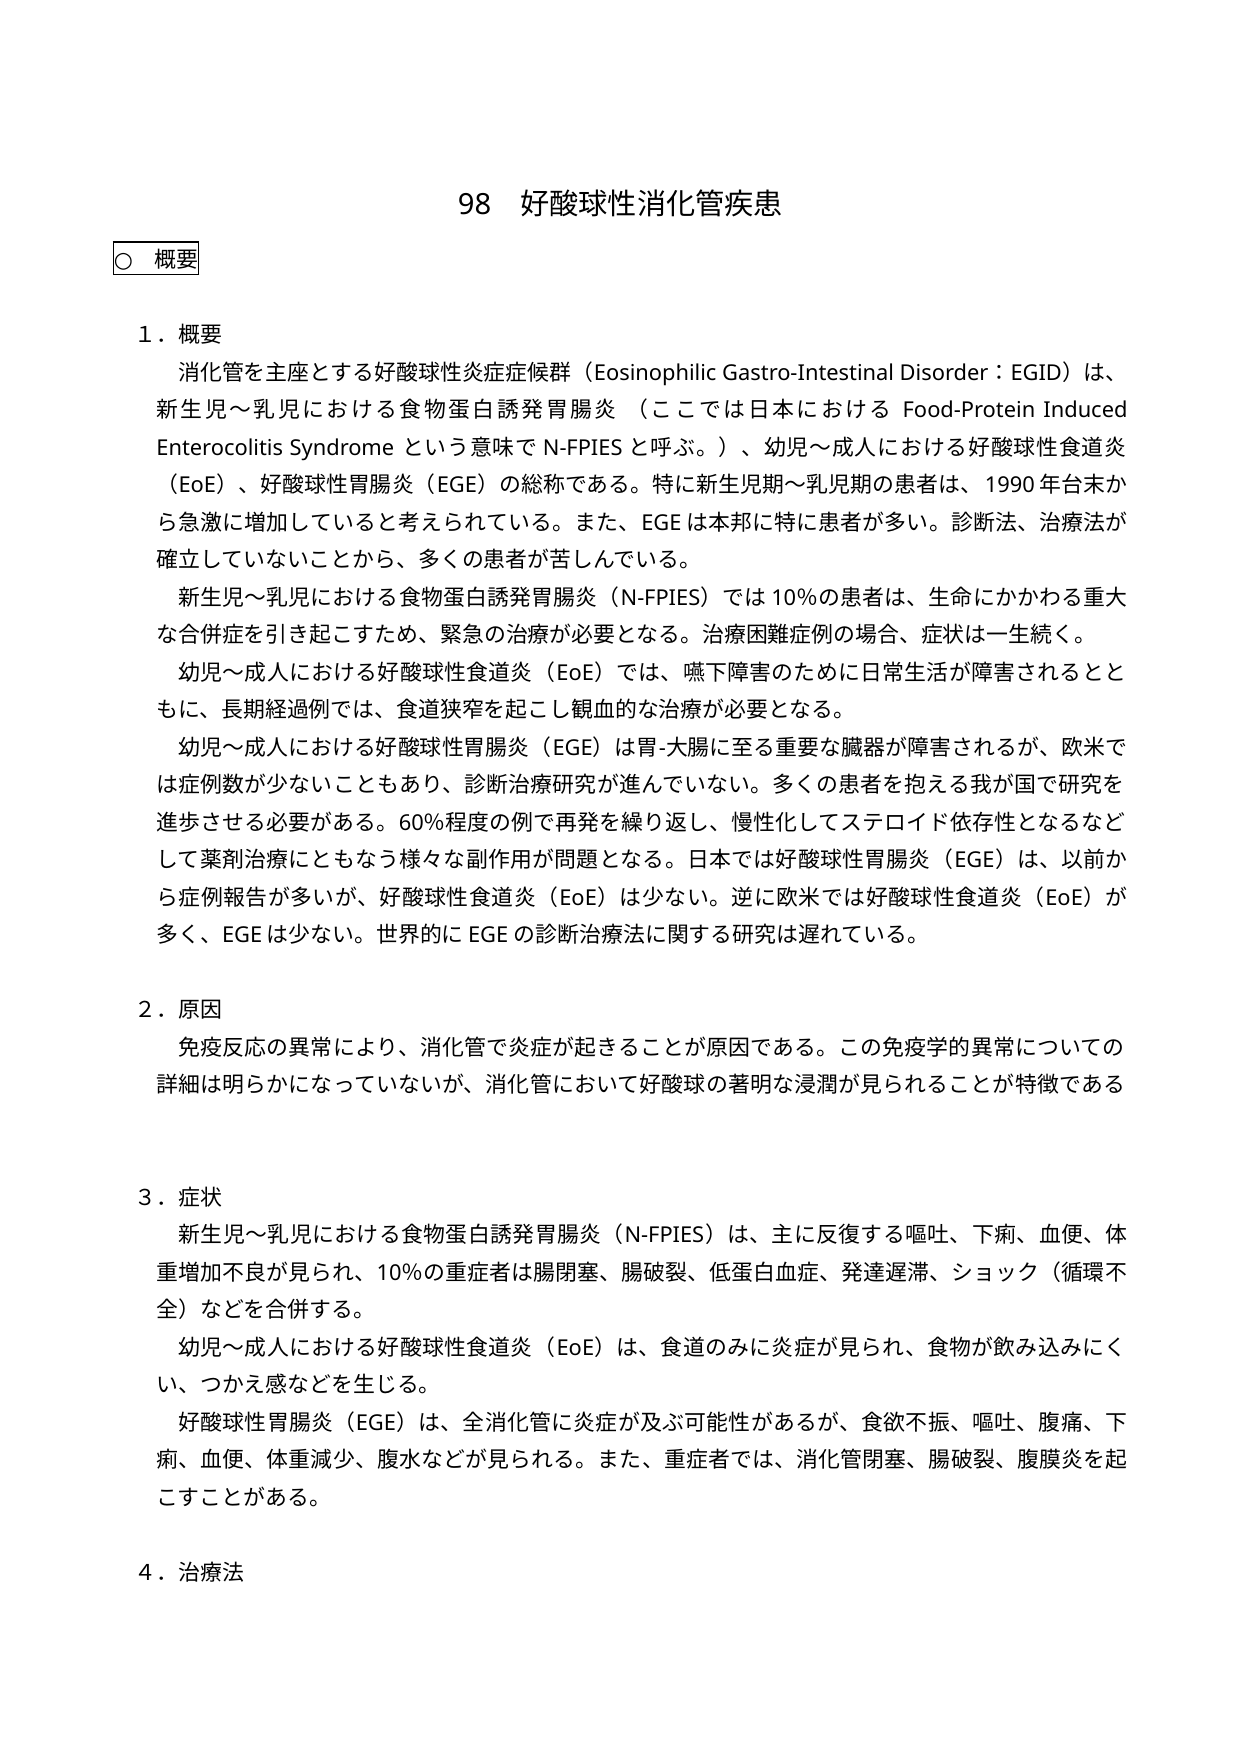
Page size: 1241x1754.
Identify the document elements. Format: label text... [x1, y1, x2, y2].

text 幼児～成人における好酸球性胃腸炎（EGE）は胃-大腸に至る重要な臓器が障害されるが、欧米では症例数が少ないこともあり、診断治療研究が進んでいない。多くの患者を抱える我が国で研究を進歩させる必要がある。60％程度の例で再発を繰り返し、慢性化してステロイド依存性となるなどして薬剤治療にともなう様々な副作用が問題となる。日本では好酸球性胃腸炎（EGE）は、以前から症例報告が多いが、好酸球性食道炎（EoE）は少ない。逆に欧米では好酸球性食道炎（EoE）が多く、EGEは少ない。世界的にEGE の診断治療法に関する研究は遅れている。 [156, 727, 1128, 952]
text 新生児～乳児における食物蛋白誘発胃腸炎（N-FPIES）は、主に反復する嘔吐、下痢、血便、体重増加不良が見られ、10％の重症者は腸閉塞、腸破裂、低蛋白血症、発達遅滞、ショック（循環不全）などを合併する。 [156, 1214, 1128, 1327]
text ３．症状 [134, 1177, 1128, 1214]
text 免疫反応の異常により、消化管で炎症が起きることが原因である。この免疫学的異常についての詳細は明らかになっていないが、消化管において好酸球の著明な浸潤が見られることが特徴である。 [156, 1027, 1128, 1177]
text 新生児～乳児における食物蛋白誘発胃腸炎（N-FPIES）では10％の患者は、生命にかかわる重大な合併症を引き起こすため、緊急の治療が必要となる。治療困難症例の場合、症状は一生続く。 [156, 577, 1128, 652]
text 消化管を主座とする好酸球性炎症症候群（Eosinophilic Gastro-Intestinal Disorder：EGID）は、新生児～乳児における食物蛋白誘発胃腸炎 （ここでは日本における Food-Protein Induced Enterocolitis Syndrome という意味でN-FPIESと呼ぶ。）、幼児～成人における好酸球性食道炎（EoE）、好酸球性胃腸炎（EGE）の総称である。特に新生児期～乳児期の患者は、1990年台末から急激に増加していると考えられている。また、EGEは本邦に特に患者が多い。診断法、治療法が確立していないことから、多くの患者が苦しんでいる。 [156, 352, 1128, 577]
text 98 好酸球性消化管疾患 [112, 164, 1128, 239]
text 幼児～成人における好酸球性食道炎（EoE）では、嚥下障害のために日常生活が障害されるとともに、長期経過例では、食道狭窄を起こし観血的な治療が必要となる。 [156, 652, 1128, 727]
text ○ 概要 [112, 239, 1128, 277]
text ２．原因 [134, 989, 1128, 1027]
text ４．治療法 [134, 1552, 1128, 1589]
text 幼児～成人における好酸球性食道炎（EoE）は、食道のみに炎症が見られ、食物が飲み込みにくい、つかえ感などを生じる。 [156, 1327, 1128, 1402]
text １．概要 [134, 314, 1128, 352]
text 好酸球性胃腸炎（EGE）は、全消化管に炎症が及ぶ可能性があるが、食欲不振、嘔吐、腹痛、下痢、血便、体重減少、腹水などが見られる。また、重症者では、消化管閉塞、腸破裂、腹膜炎を起こすことがある。 [156, 1402, 1128, 1552]
